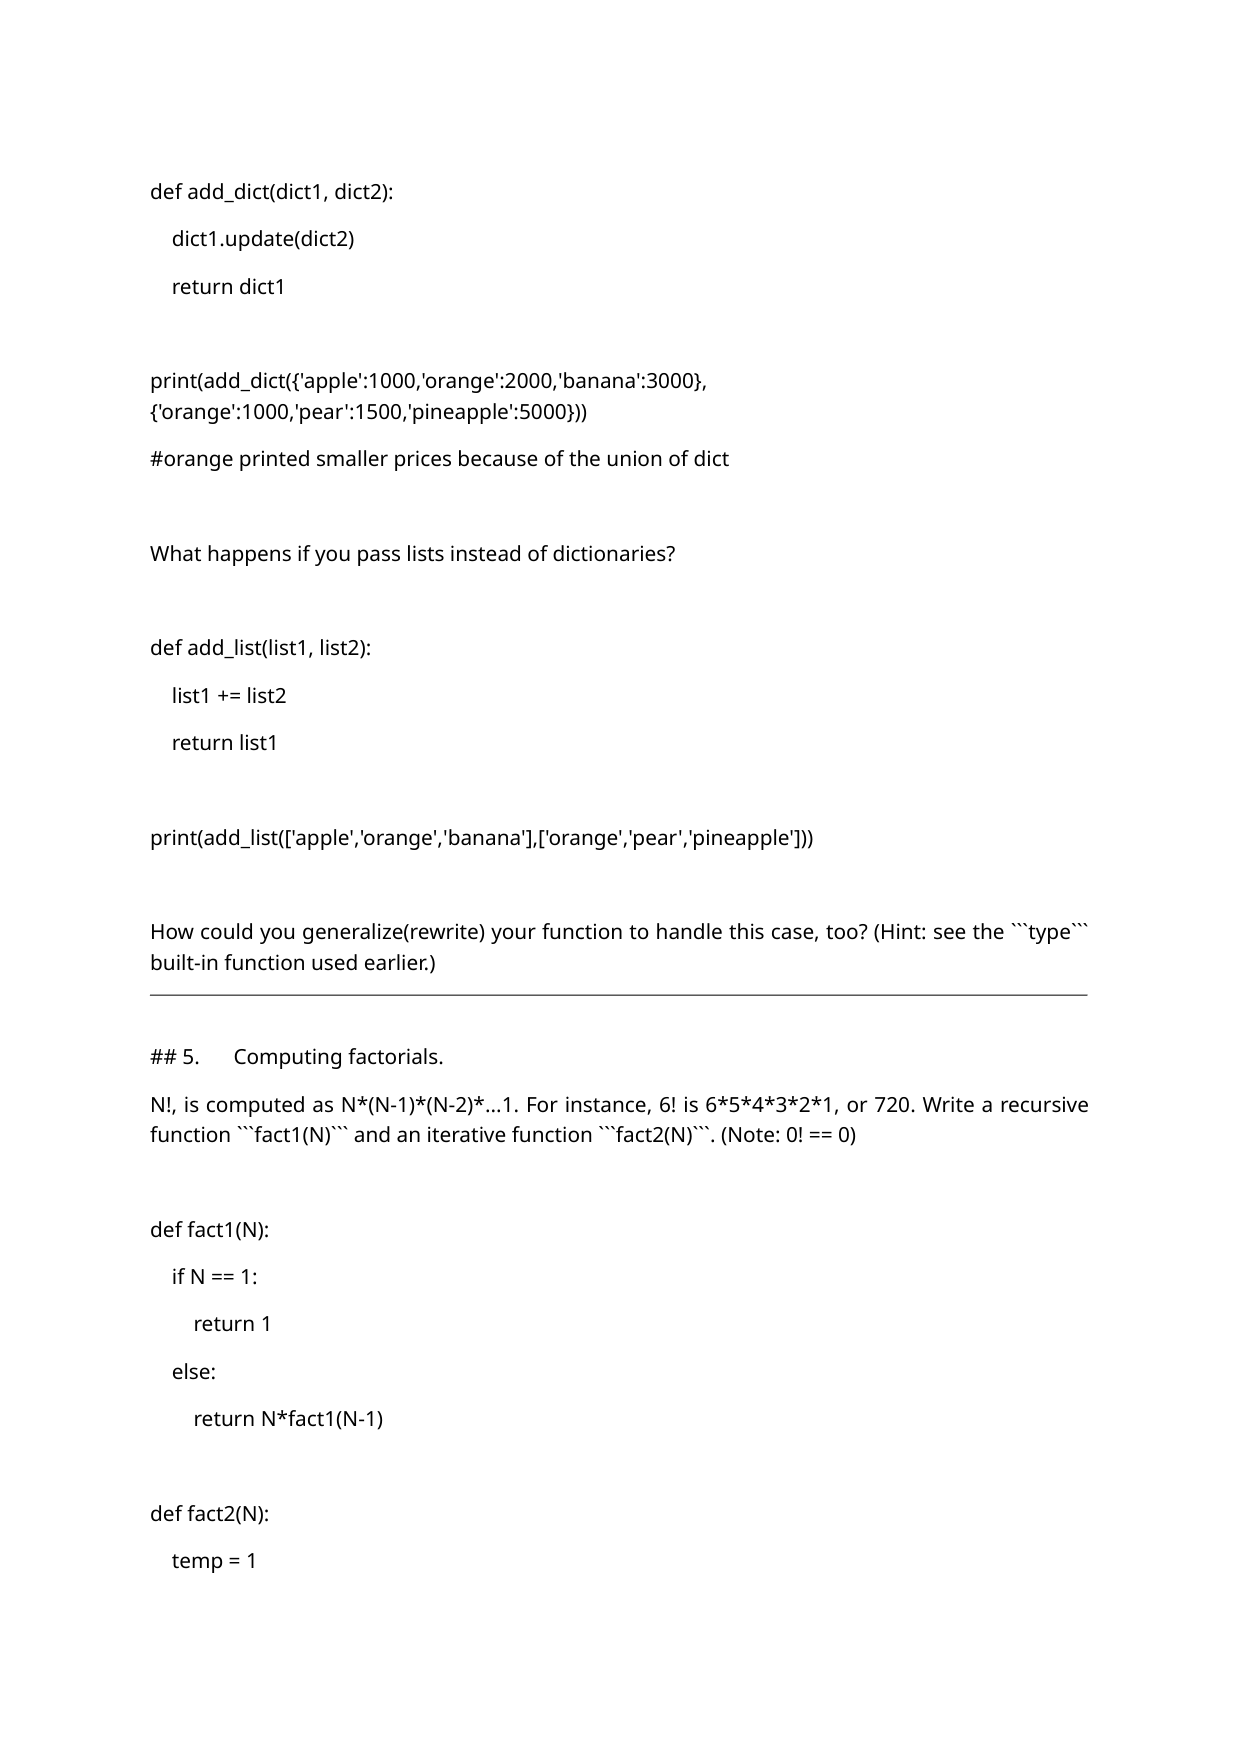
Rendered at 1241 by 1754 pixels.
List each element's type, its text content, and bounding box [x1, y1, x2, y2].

text return list1 [150, 728, 1090, 756]
text if N == 1: [150, 1262, 1090, 1291]
text ## 5. Computing factorials. [150, 1042, 1090, 1071]
text print(add_list(['apple','orange','banana'],['orange','pear','pineapple'])) [150, 823, 1090, 851]
text else: [150, 1357, 1090, 1385]
text def add_list(list1, list2): [150, 633, 1090, 662]
text return N*fact1(N-1) [150, 1404, 1090, 1432]
text How could you generalize(rewrite) your function to handle this case, too? (Hint: see the ```type``` built-in function used earlier.) [150, 917, 1090, 976]
text return 1 [150, 1309, 1090, 1338]
text N!, is computed as N*(N-1)*(N-2)*...1. For instance, 6! is 6*5*4*3*2*1, or 720. Write a recursive function ```fact1(N)``` and an iterative function ```fact2(N)```. (Note: 0! == 0) [150, 1090, 1090, 1149]
text dict1.update(dict2) [150, 224, 1090, 253]
text def add_dict(dict1, dict2): [150, 177, 1090, 206]
text #orange printed smaller prices because of the union of dict [150, 444, 1090, 473]
text def fact2(N): [150, 1499, 1090, 1527]
text temp = 1 [150, 1546, 1090, 1574]
text list1 += list2 [150, 681, 1090, 709]
text print(add_dict({'apple':1000,'orange':2000,'banana':3000},{'orange':1000,'pear':1500,'pineapple':5000})) [150, 366, 1090, 425]
text return dict1 [150, 272, 1090, 300]
text What happens if you pass lists instead of dictionaries? [150, 539, 1090, 567]
text def fact1(N): [150, 1215, 1090, 1243]
